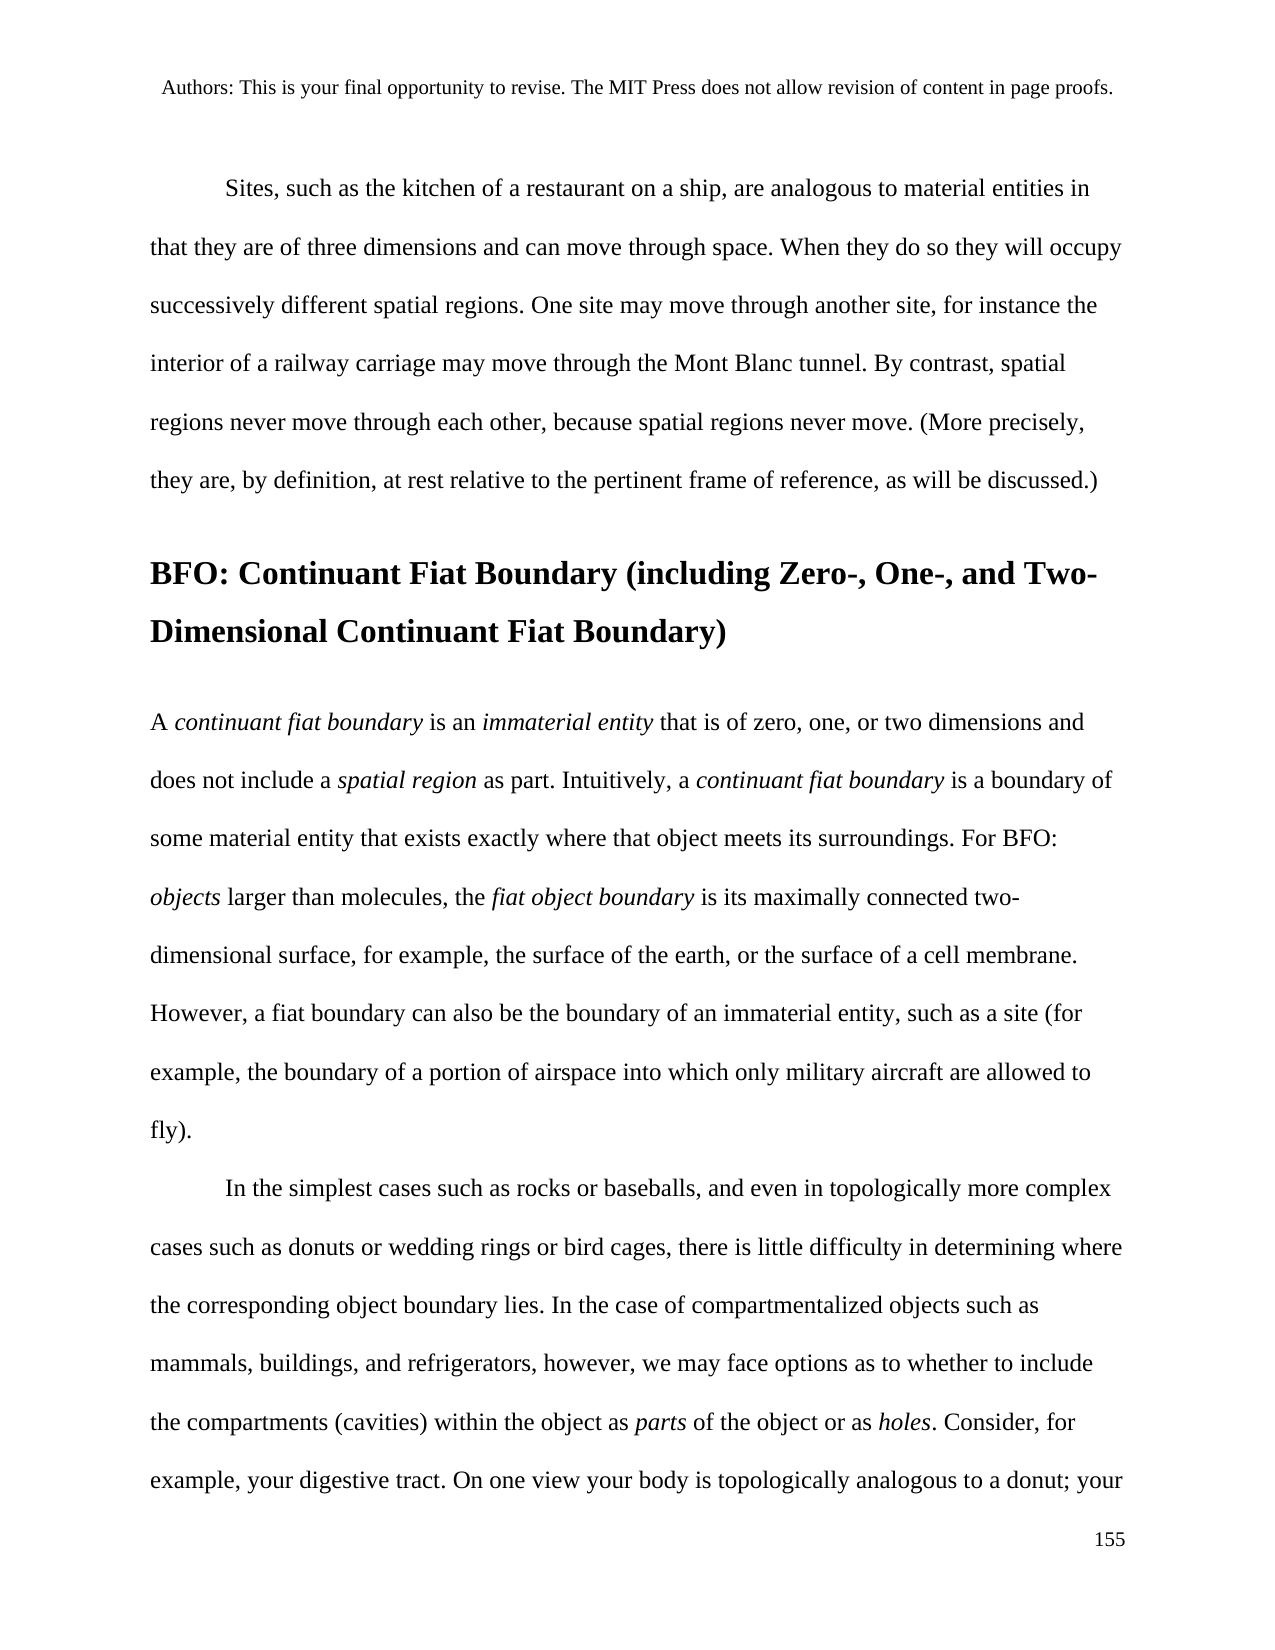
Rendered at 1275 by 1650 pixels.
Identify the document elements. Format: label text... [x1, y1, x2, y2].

text Sites, such as the kitchen of a restaurant on a ship, are analogous to material entities in that they are of three dimensions and can move through space. When they do so they will occupy successively different spatial regions. One site may move through another site, for instance the interior of a railway carriage may move through the Mont Blanc tunnel. By contrast, spatial regions never move through each other, because spatial regions never move. (More precisely, they are, by definition, at rest relative to the pertinent frame of reference, as will be discussed.) [150, 150, 1125, 500]
text A continuant fiat boundary is an immaterial entity that is of zero, one, or two dimensions and does not include a spatial region as part. Intuitively, note(continuant fiat boundary)[a continuant fiat boundary is a boundary of some material entity that exists exactly where that object meets its surroundings. For BFO: objects larger than molecules, the fiat object boundary is its maximally connected two-dimensional surface, for example, the surface of the earth, or the surface of a cell membrane. However, a fiat boundary can also be the boundary of an immaterial entity, such as a site (for example, the boundary of a portion of airspace into which only military aircraft are allowed to fly). [150, 683, 1125, 1150]
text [150, 1150, 1125, 1500]
subtitle BFO: Continuant Fiat Boundary (including Zero-, One-, and Two-Dimensional Continuant Fiat Boundary) [150, 537, 1125, 654]
